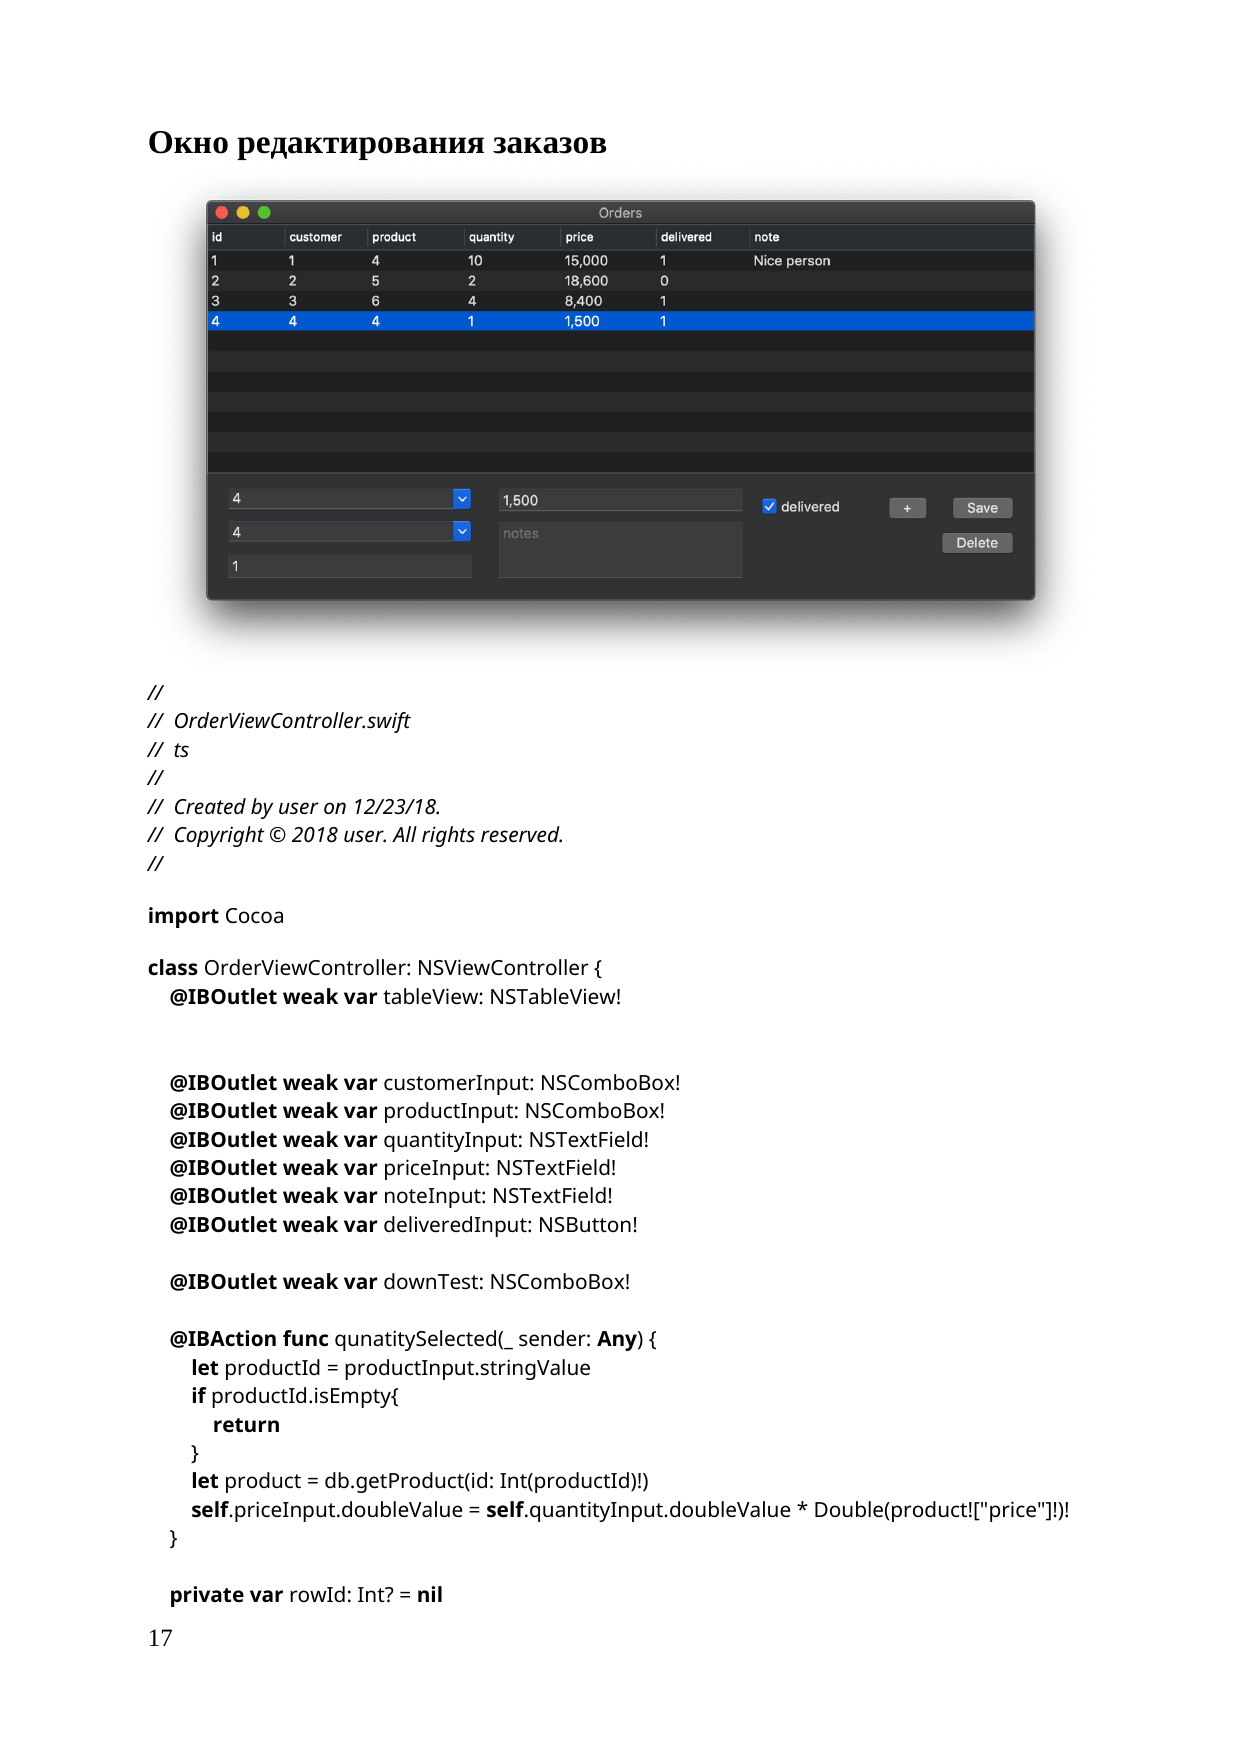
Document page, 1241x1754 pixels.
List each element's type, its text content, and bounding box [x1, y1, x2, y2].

text @IBOutlet weak var downTest: NSComboBox! [148, 1267, 1181, 1296]
text // [148, 678, 1181, 706]
text @IBOutlet weak var tableView: NSTableView! [148, 982, 1181, 1010]
text @IBAction func qunatitySelected(_ sender: Any) { [148, 1324, 1181, 1353]
text } [148, 1523, 1181, 1552]
text } [148, 1438, 1181, 1467]
text // Copyright © 2018 user. All rights reserved. [148, 820, 1181, 849]
text self.priceInput.doubleValue = self.quantityInput.doubleValue * Double(product!["price"]!)! [148, 1495, 1181, 1523]
text private var rowId: Int? = nil [148, 1581, 1181, 1609]
text @IBOutlet weak var deliveredInput: NSButton! [148, 1210, 1181, 1238]
text @IBOutlet weak var productInput: NSComboBox! [148, 1096, 1181, 1125]
text let productId = productInput.stringValue [148, 1353, 1181, 1381]
text // OrderViewController.swift [148, 706, 1181, 735]
picture [147, 160, 1094, 678]
text import Cocoa [148, 901, 1181, 929]
text // Created by user on 12/23/18. [148, 792, 1181, 820]
text class OrderViewController: NSViewController { [148, 953, 1181, 982]
text // ts [148, 735, 1181, 763]
text return [148, 1410, 1181, 1438]
text @IBOutlet weak var noteInput: NSTextField! [148, 1182, 1181, 1210]
text // [148, 849, 1181, 877]
text @IBOutlet weak var priceInput: NSTextField! [148, 1153, 1181, 1182]
text let product = db.getProduct(id: Int(productId)!) [148, 1467, 1181, 1495]
subtitle Окно редактирования заказов [148, 122, 1181, 161]
text // [148, 763, 1181, 792]
text @IBOutlet weak var quantityInput: NSTextField! [148, 1125, 1181, 1153]
text @IBOutlet weak var customerInput: NSComboBox! [148, 1068, 1181, 1096]
text if productId.isEmpty{ [148, 1381, 1181, 1410]
